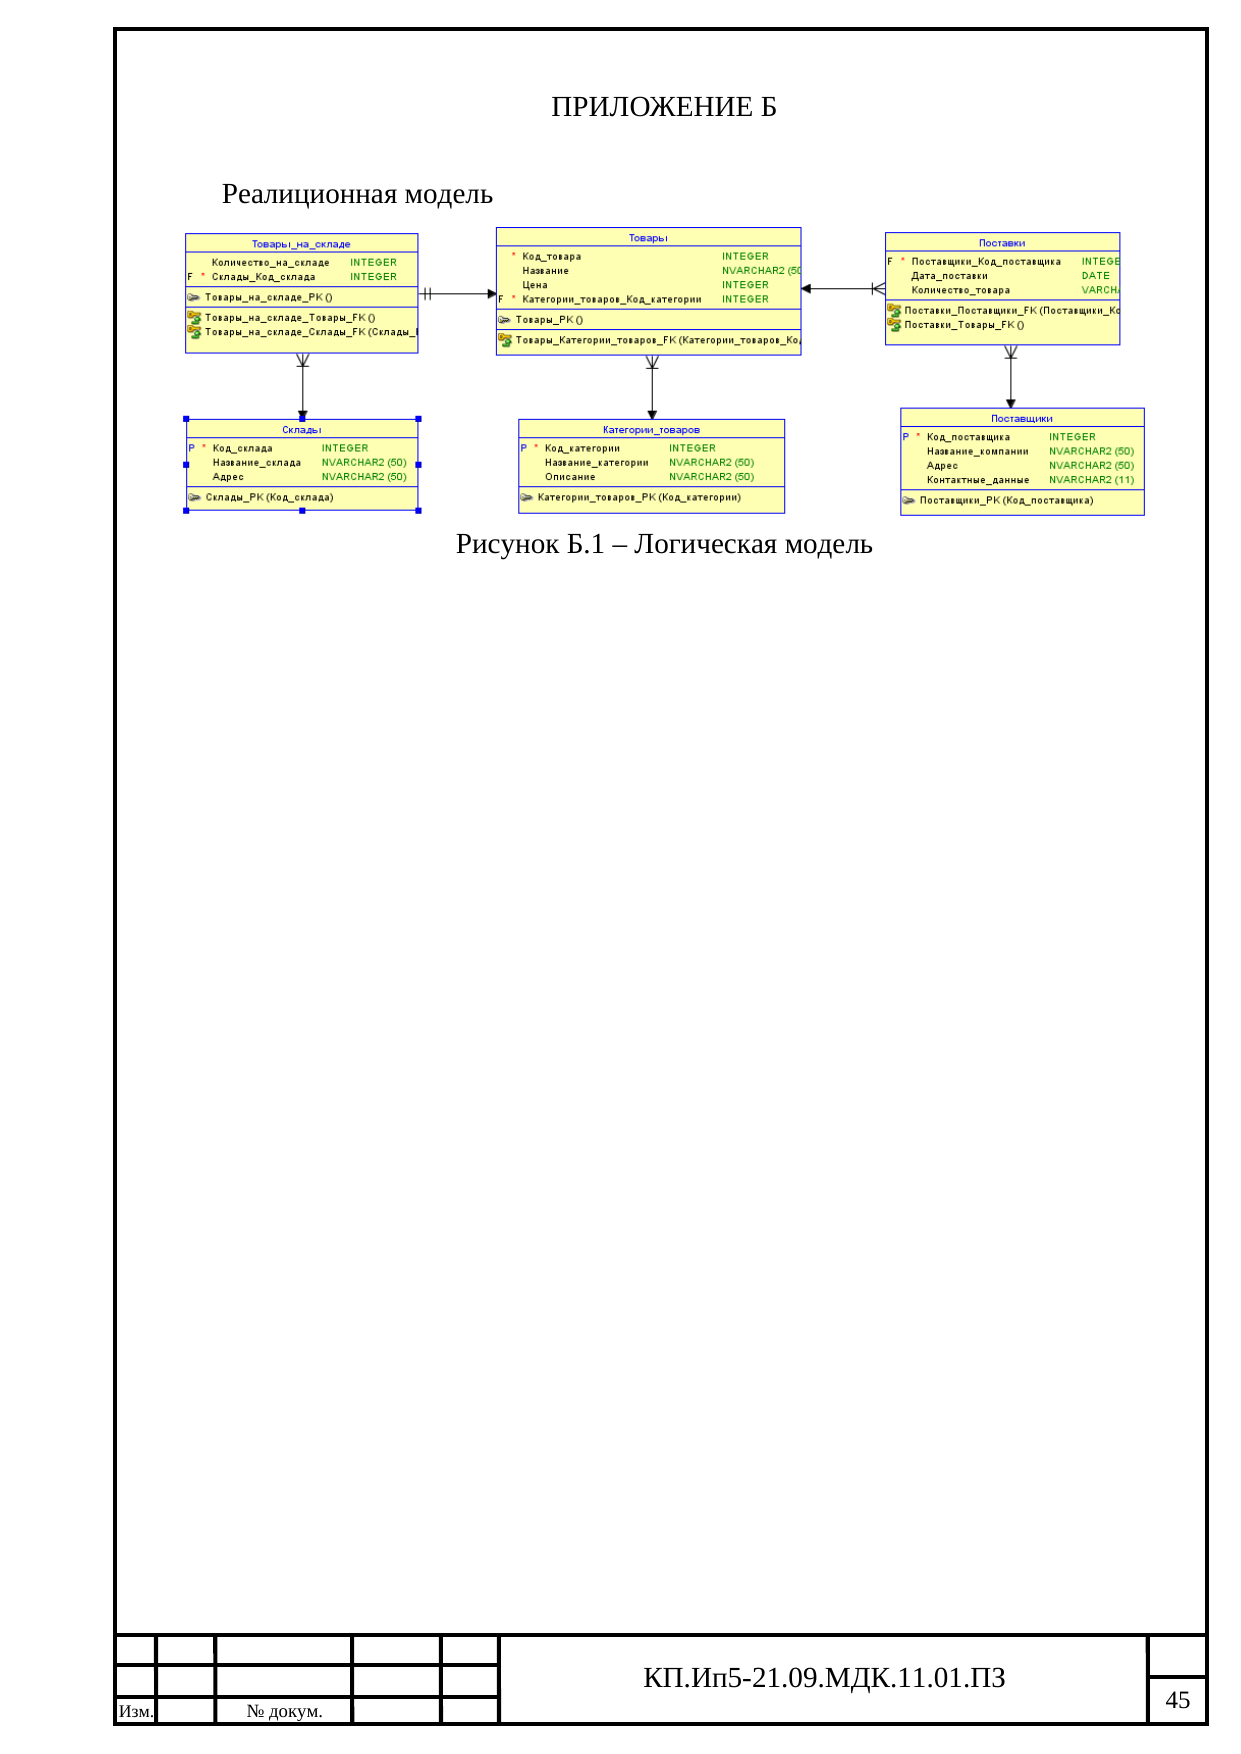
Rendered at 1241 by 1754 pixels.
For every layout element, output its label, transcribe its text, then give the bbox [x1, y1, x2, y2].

text Рисунок Б.1 – Логическая модель [148, 526, 1181, 559]
text Реалиционная модель [148, 176, 1181, 210]
subtitle ПРИЛОЖЕНИЕ Б [148, 89, 1181, 122]
picture [177, 226, 1152, 526]
